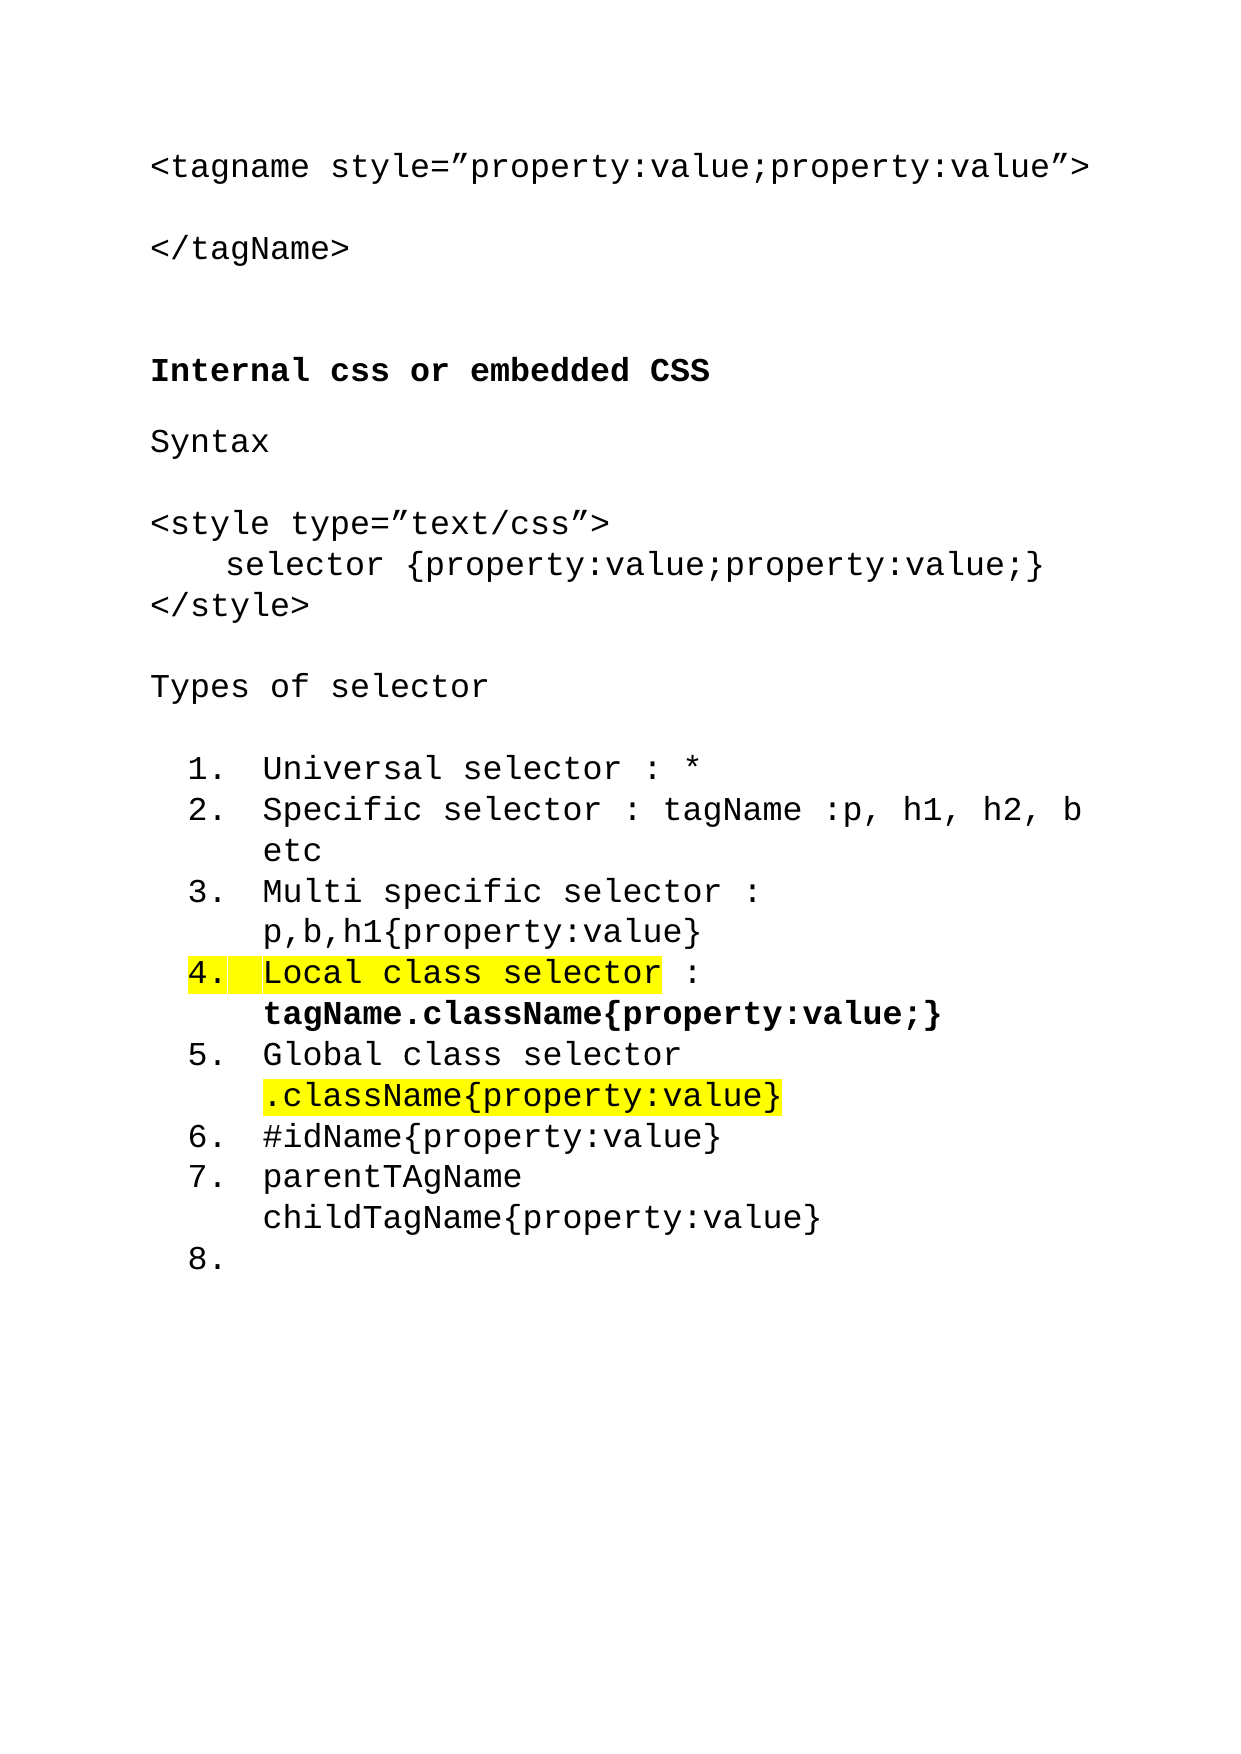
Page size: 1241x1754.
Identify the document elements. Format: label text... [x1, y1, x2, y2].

list #idName{property:value} [187, 1119, 1090, 1157]
text Types of selector [150, 670, 1090, 708]
list Multi specific selector : p,b,h1{property:value} [187, 874, 1090, 953]
list .className{property:value} [262, 1078, 1090, 1116]
list Specific selector : tagName :p, h1, h2, b etc [187, 793, 1090, 871]
text </style> [150, 588, 1090, 626]
text selector {property:value;property:value;} [150, 548, 1090, 586]
list Local class selector : tagName.className{property:value;} [187, 956, 1090, 1035]
text <style type=”text/css”> [150, 507, 1090, 545]
list parentTAgName childTagName{property:value} [187, 1160, 1090, 1239]
list Universal selector : * [187, 752, 1090, 790]
list Global class selector [187, 1038, 1090, 1076]
text Syntax [150, 425, 1090, 463]
text <tagname style=”property:value;property:value”> [150, 150, 1090, 229]
text Internal css or embedded CSS [150, 354, 1090, 392]
text </tagName> [150, 232, 1090, 269]
